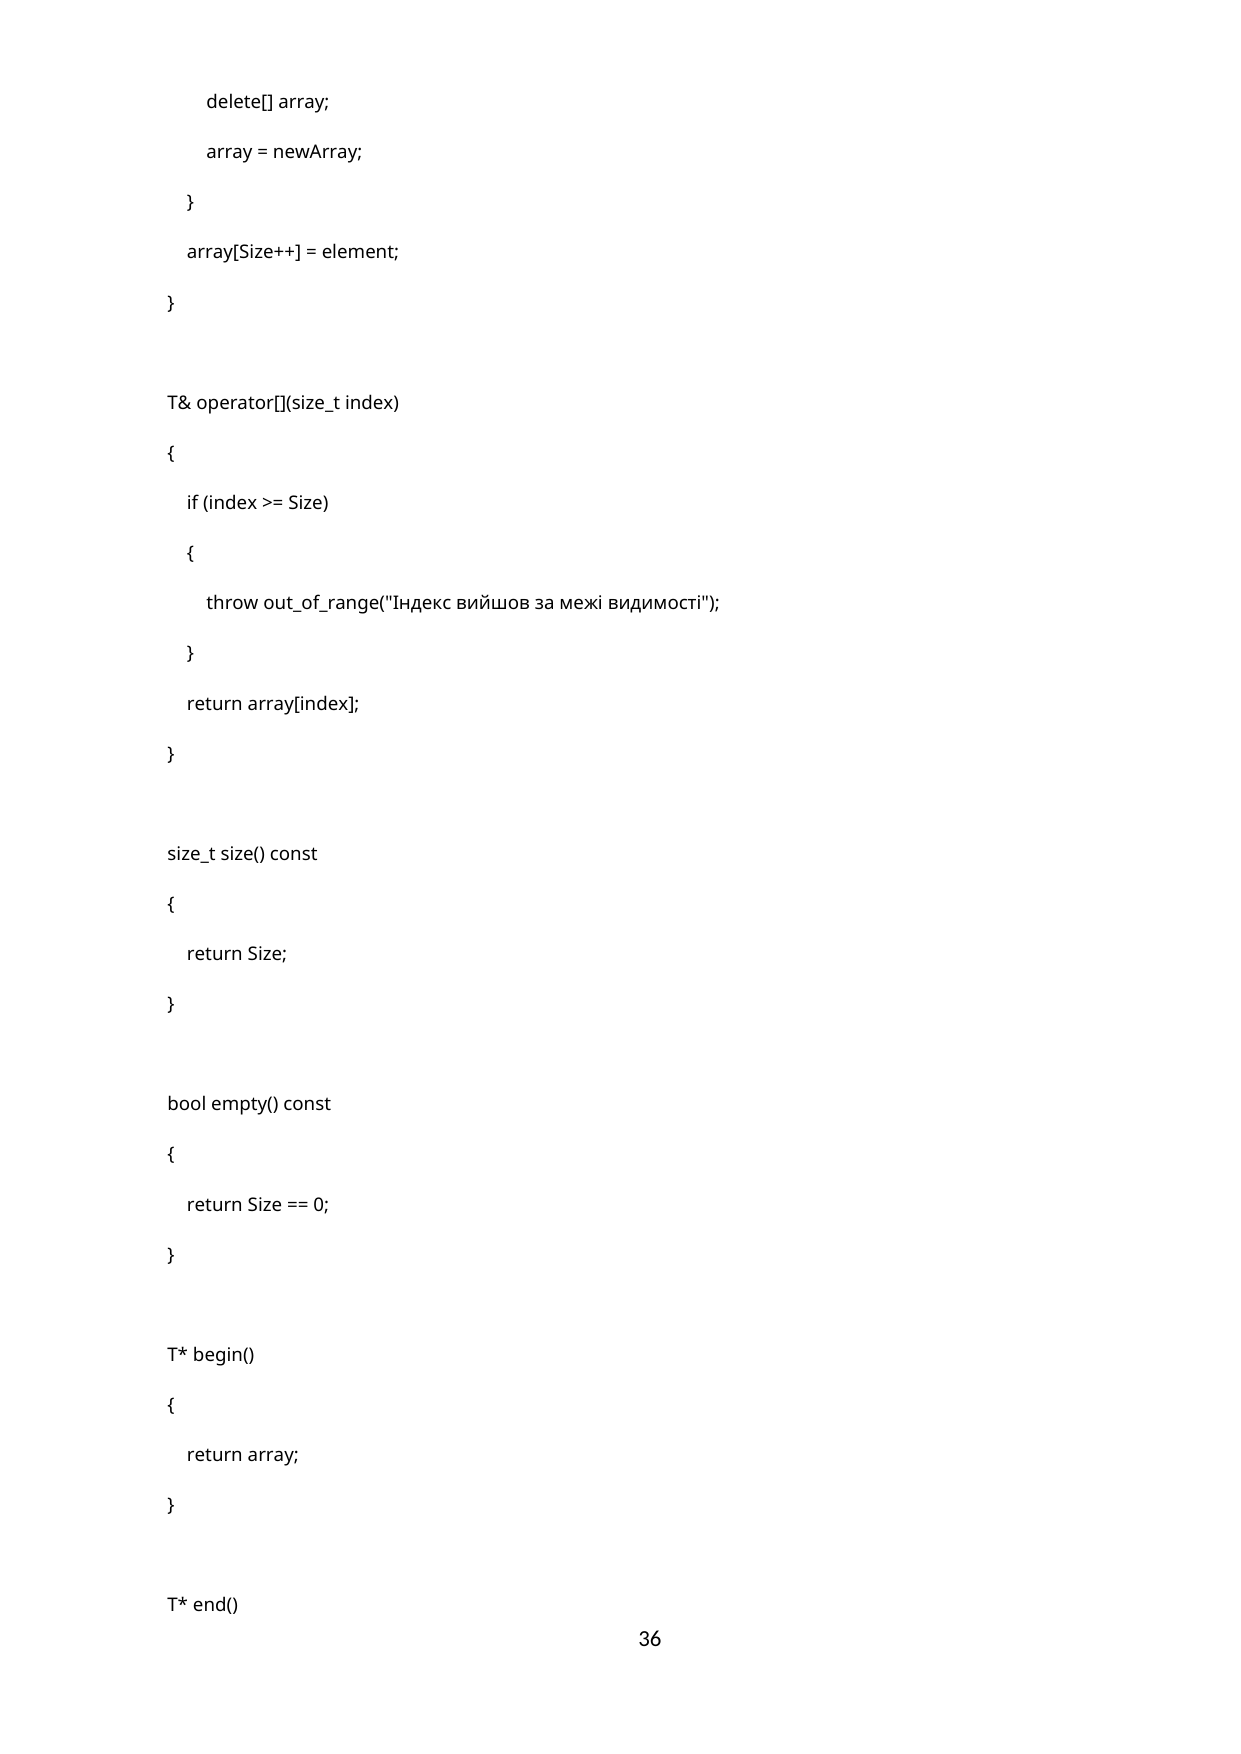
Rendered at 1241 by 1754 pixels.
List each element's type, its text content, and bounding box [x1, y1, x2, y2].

text throw out_of_range("Індекс вийшов за межі видимості"); [148, 589, 1152, 615]
text T& operator[](size_t index) [148, 389, 1152, 415]
text delete[] array; [148, 88, 1152, 114]
text } [148, 990, 1152, 1016]
text { [148, 1141, 1152, 1166]
text } [148, 1241, 1152, 1266]
text size_t size() const [148, 840, 1152, 866]
text } [148, 189, 1152, 214]
text array = newArray; [148, 139, 1152, 164]
text { [148, 1391, 1152, 1417]
text { [148, 439, 1152, 465]
text bool empty() const [148, 1091, 1152, 1116]
text return Size; [148, 940, 1152, 966]
text } [148, 640, 1152, 665]
text return array; [148, 1441, 1152, 1467]
text } [148, 289, 1152, 314]
text return array[index]; [148, 690, 1152, 715]
text { [148, 890, 1152, 916]
text array[Size++] = element; [148, 239, 1152, 264]
text { [148, 539, 1152, 565]
text } [148, 740, 1152, 765]
text return Size == 0; [148, 1191, 1152, 1216]
text } [148, 1491, 1152, 1517]
text if (index >= Size) [148, 489, 1152, 515]
text T* end() [148, 1592, 1152, 1617]
text T* begin() [148, 1341, 1152, 1367]
